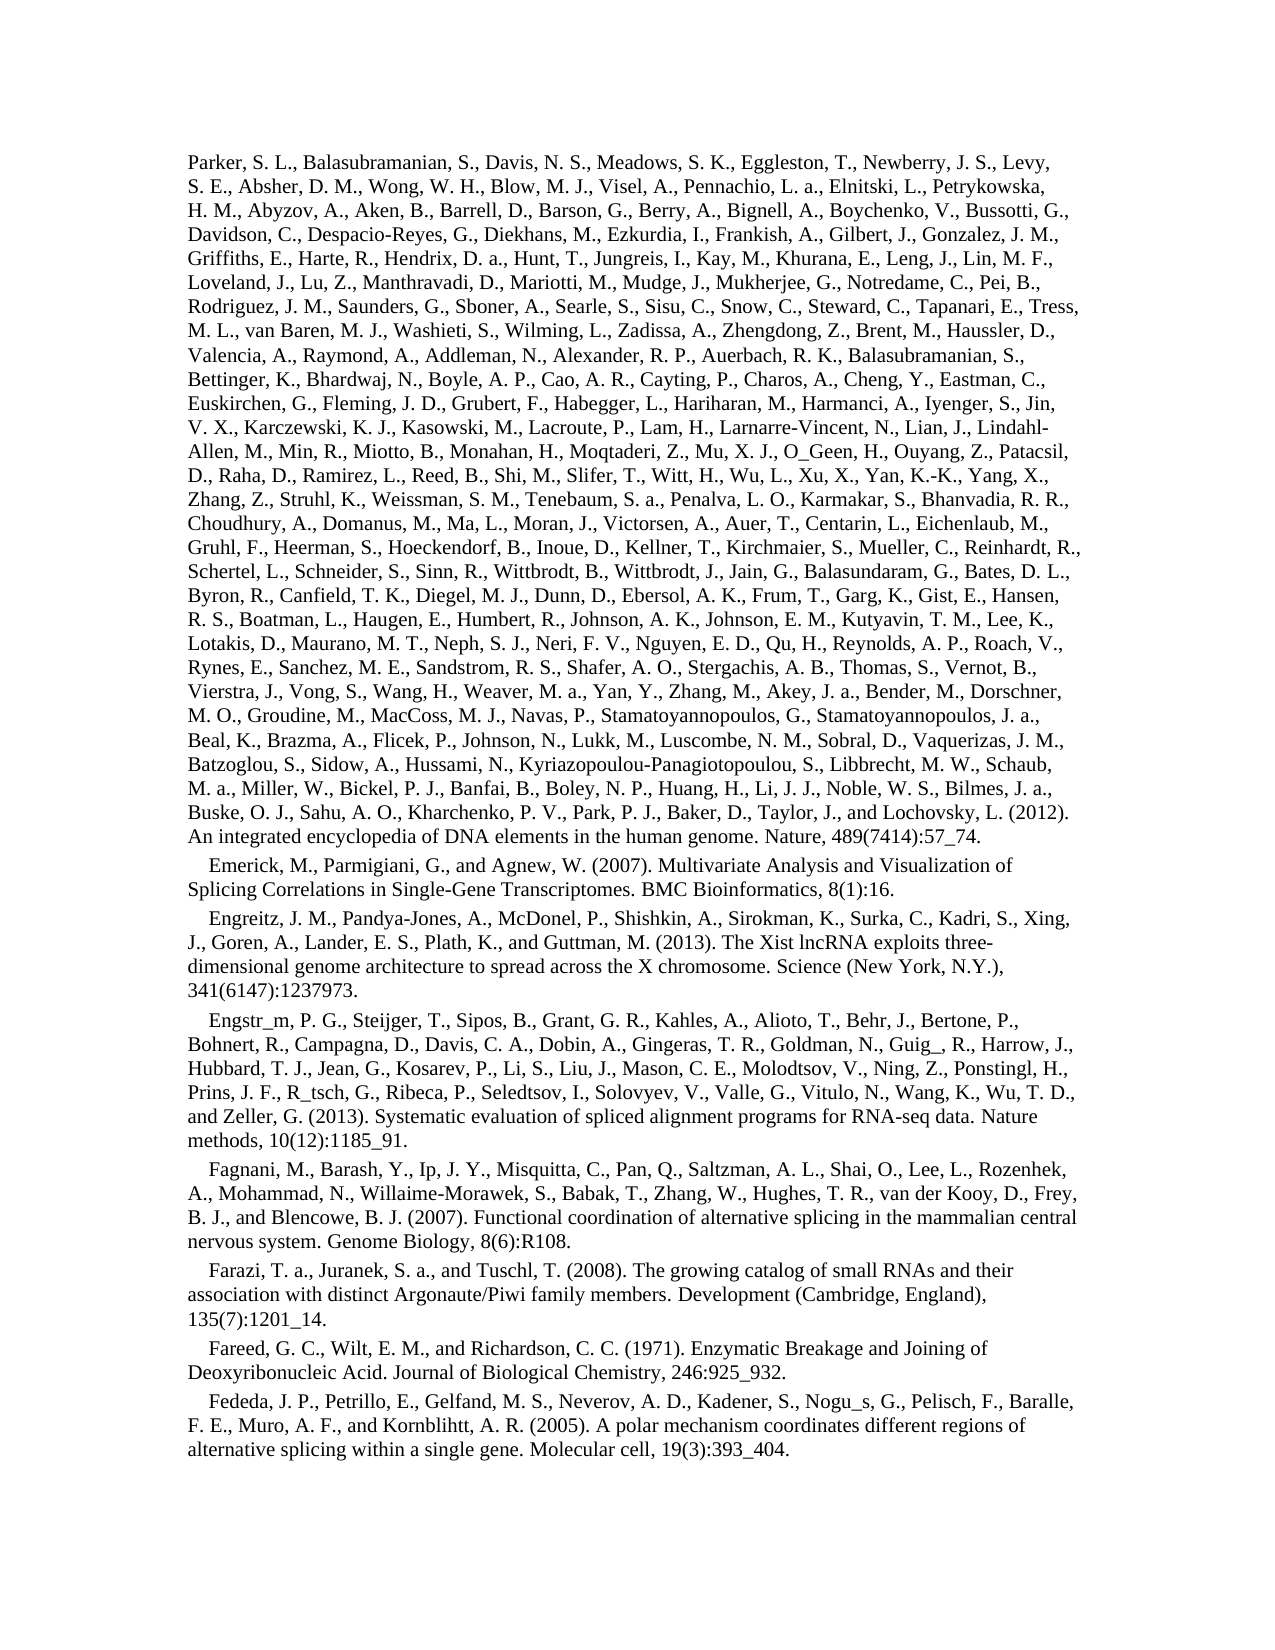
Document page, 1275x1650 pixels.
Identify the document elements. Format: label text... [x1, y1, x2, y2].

text Fareed, G. C., Wilt, E. M., and Richardson, C. C. (1971). Enzymatic Breakage and Joining of Deoxyribonucleic Acid. Journal of Biological Chemistry, 246:925_932. [187, 1336, 1087, 1384]
text Fededa, J. P., Petrillo, E., Gelfand, M. S., Neverov, A. D., Kadener, S., Nogu_s, G., Pelisch, F., Baralle, F. E., Muro, A. F., and Kornblihtt, A. R. (2005). A polar mechanism coordinates different regions of alternative splicing within a single gene. Molecular cell, 19(3):393_404. [187, 1389, 1087, 1461]
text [187, 150, 1087, 848]
text Engreitz, J. M., Pandya-Jones, A., McDonel, P., Shishkin, A., Sirokman, K., Surka, C., Kadri, S., Xing, J., Goren, A., Lander, E. S., Plath, K., and Guttman, M. (2013). The Xist lncRNA exploits three-dimensional genome architecture to spread across the X chromosome. Science (New York, N.Y.), 341(6147):1237973. [187, 906, 1087, 1002]
text Engstr_m, P. G., Steijger, T., Sipos, B., Grant, G. R., Kahles, A., Alioto, T., Behr, J., Bertone, P., Bohnert, R., Campagna, D., Davis, C. A., Dobin, A., Gingeras, T. R., Goldman, N., Guig_, R., Harrow, J., Hubbard, T. J., Jean, G., Kosarev, P., Li, S., Liu, J., Mason, C. E., Molodtsov, V., Ning, Z., Ponstingl, H., Prins, J. F., R_tsch, G., Ribeca, P., Seledtsov, I., Solovyev, V., Valle, G., Vitulo, N., Wang, K., Wu, T. D., and Zeller, G. (2013). Systematic evaluation of spliced alignment programs for RNA-seq data. Nature methods, 10(12):1185_91. [187, 1007, 1087, 1152]
text Fagnani, M., Barash, Y., Ip, J. Y., Misquitta, C., Pan, Q., Saltzman, A. L., Shai, O., Lee, L., Rozenhek, A., Mohammad, N., Willaime-Morawek, S., Babak, T., Zhang, W., Hughes, T. R., van der Kooy, D., Frey, B. J., and Blencowe, B. J. (2007). Functional coordination of alternative splicing in the mammalian central nervous system. Genome Biology, 8(6):R108. [187, 1157, 1087, 1253]
text Emerick, M., Parmigiani, G., and Agnew, W. (2007). Multivariate Analysis and Visualization of Splicing Correlations in Single-Gene Transcriptomes. BMC Bioinformatics, 8(1):16. [187, 853, 1087, 901]
text Farazi, T. a., Juranek, S. a., and Tuschl, T. (2008). The growing catalog of small RNAs and their association with distinct Argonaute/Piwi family members. Development (Cambridge, England), 135(7):1201_14. [187, 1258, 1087, 1331]
